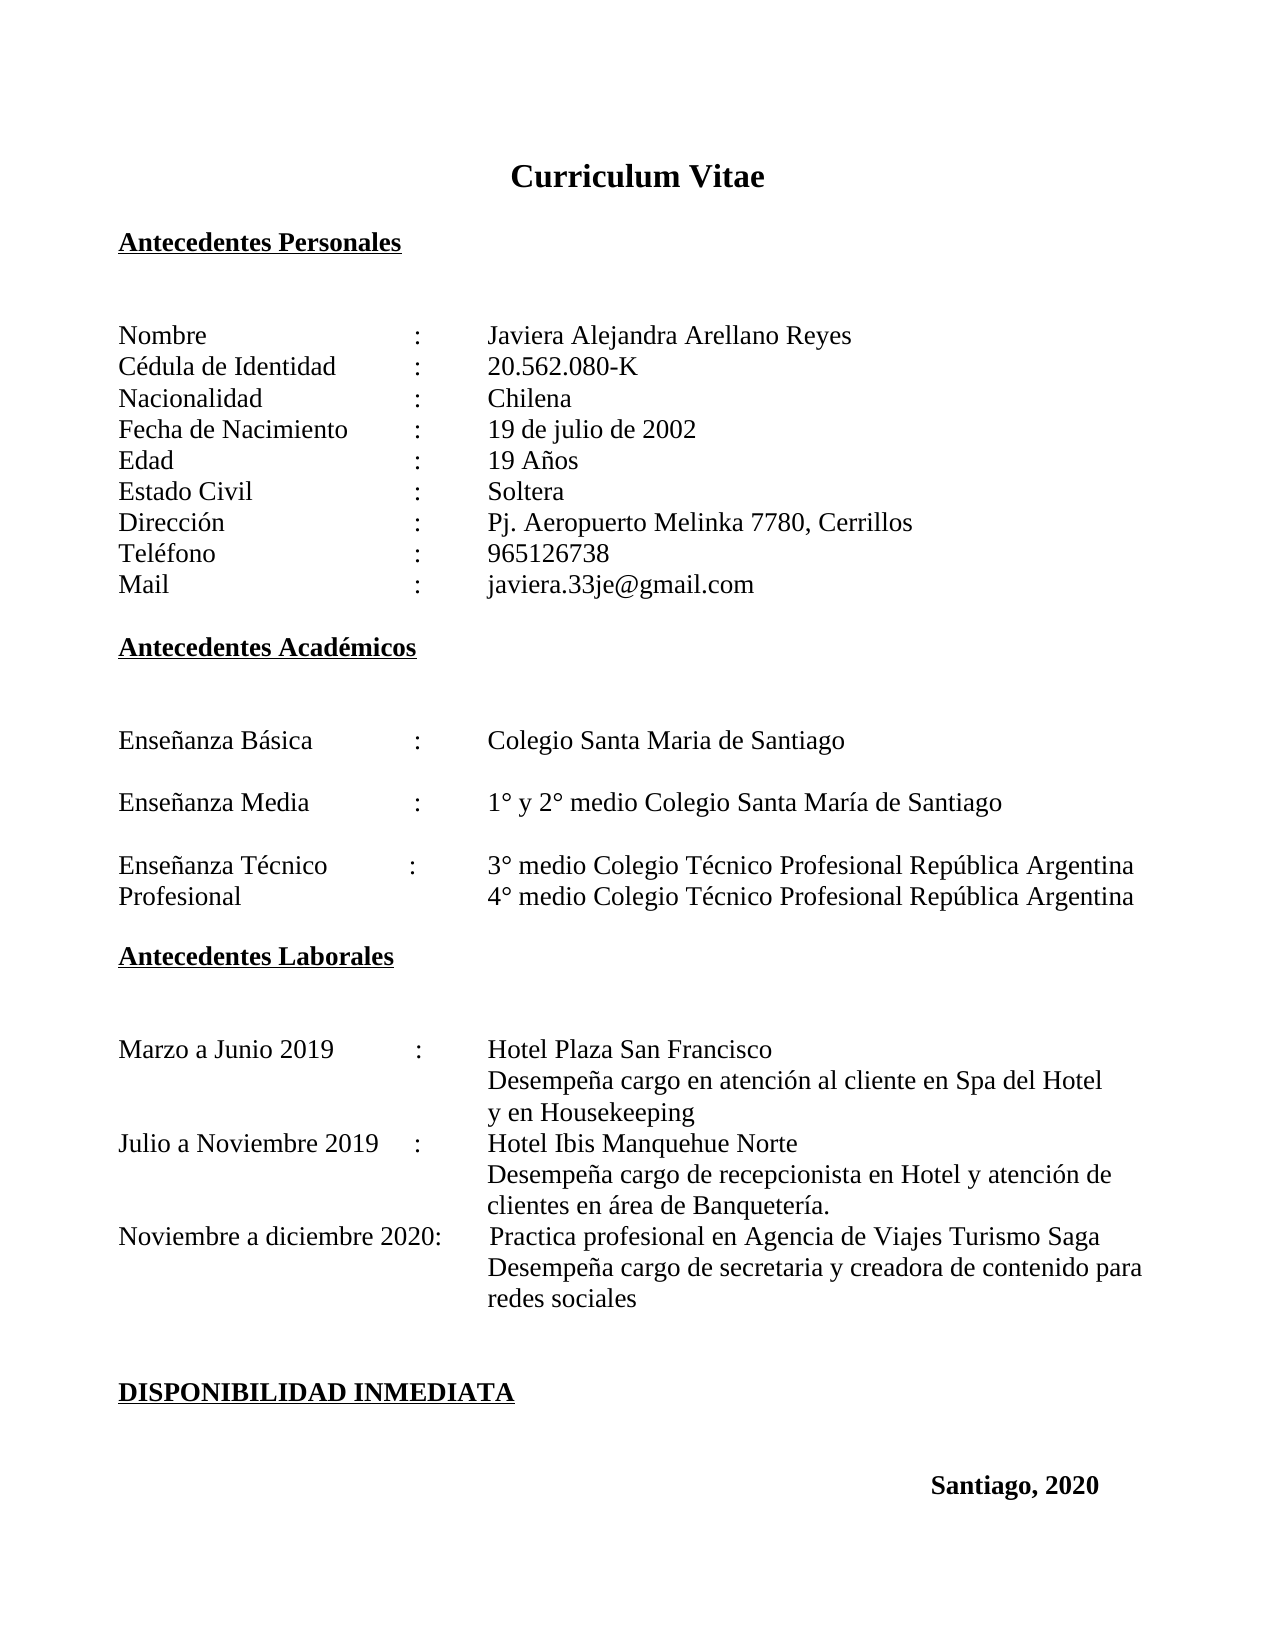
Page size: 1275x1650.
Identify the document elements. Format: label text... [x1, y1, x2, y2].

text Antecedentes Académicos [118, 631, 1157, 662]
text Desempeña cargo en atención al cliente en Spa del Hotel [118, 1064, 1157, 1096]
text Cédula de Identidad : 20.562.080-K [118, 351, 1157, 382]
text Curriculum Vitae [118, 156, 1157, 195]
text y en Housekeeping [118, 1096, 1157, 1127]
text Desempeña cargo de secretaria y creadora de contenido para redes sociales [487, 1251, 1157, 1314]
text Nombre : Javiera Alejandra Arellano Reyes [118, 319, 1157, 351]
text Julio a Noviembre 2019 : Hotel Ibis Manquehue Norte [118, 1127, 1157, 1158]
text Santiago, 2020 [857, 1469, 1157, 1501]
text Teléfono : 965126738 [118, 537, 1157, 568]
text Estado Civil : Soltera [118, 475, 1157, 506]
text Edad : 19 Años [118, 444, 1157, 475]
text Marzo a Junio 2019 : Hotel Plaza San Francisco [118, 1033, 1157, 1064]
text Desempeña cargo de recepcionista en Hotel y atención de clientes en área de Banquetería. [487, 1158, 1157, 1220]
text Nacionalidad : Chilena [118, 382, 1157, 413]
text Enseñanza Técnico : 3° medio Colegio Técnico Profesional República Argentina [118, 849, 1157, 880]
text DISPONIBILIDAD INMEDIATA [118, 1376, 1157, 1407]
text Enseñanza Media : 1° y 2° medio Colegio Santa María de Santiago [118, 787, 1157, 818]
text Mail : javiera.33je@gmail.com [118, 568, 1157, 600]
text Enseñanza Básica : Colegio Santa Maria de Santiago [118, 724, 1157, 755]
text Antecedentes Laborales [118, 940, 1157, 971]
text Noviembre a diciembre 2020: Practica profesional en Agencia de Viajes Turismo Saga [118, 1220, 1157, 1251]
text Profesional 4° medio Colegio Técnico Profesional República Argentina [118, 880, 1157, 911]
text Antecedentes Personales [118, 226, 1157, 257]
text Dirección : Pj. Aeropuerto Melinka 7780, Cerrillos [118, 506, 1157, 537]
text Fecha de Nacimiento : 19 de julio de 2002 [118, 413, 1157, 444]
